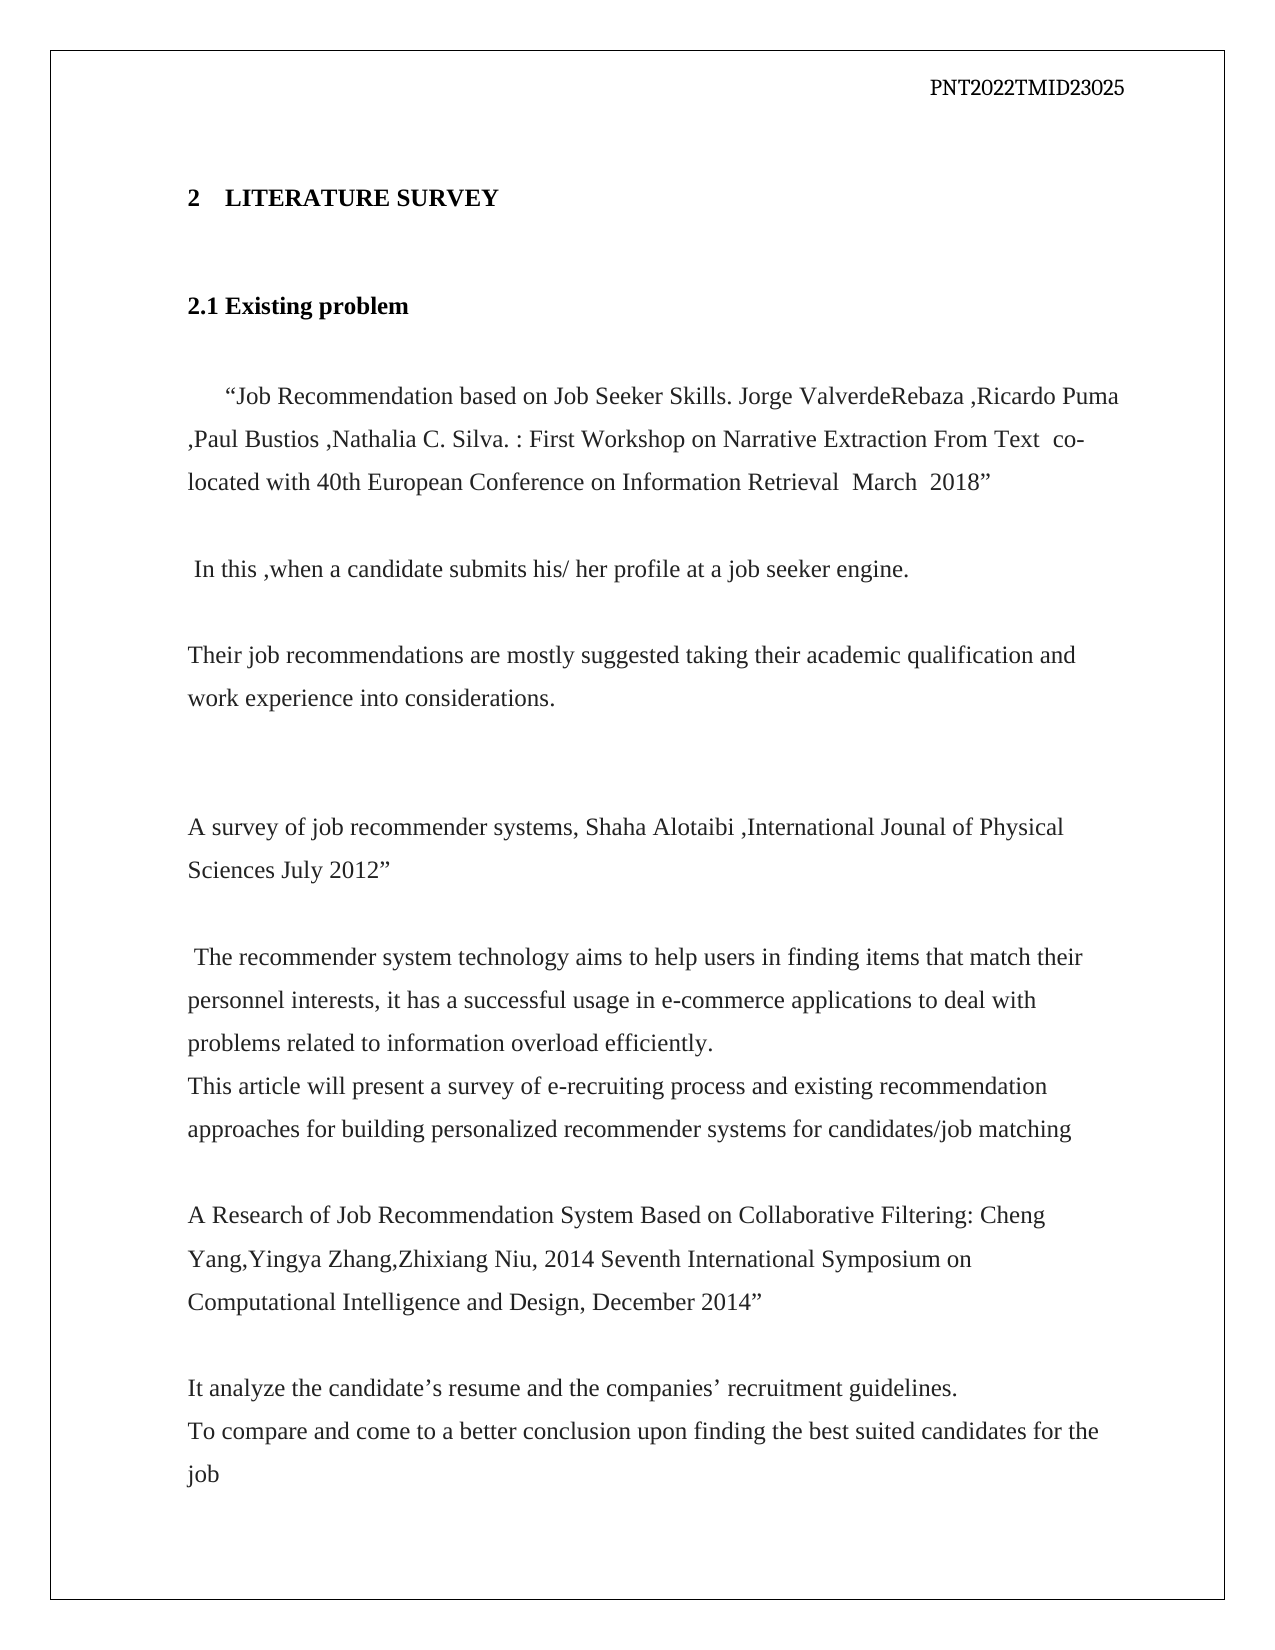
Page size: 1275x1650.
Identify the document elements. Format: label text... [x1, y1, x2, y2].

list A Research of Job Recommendation System Based on Collaborative Filtering: Cheng Yang,Yingya Zhang,Zhixiang Niu, 2014 Seventh International Symposium on Computational Intelligence and Design, December 2014” [187, 1201, 1125, 1316]
list This article will present a survey of e-recruiting process and existing recommendation approaches for building personalized recommender systems for candidates/job matching [187, 1071, 1125, 1143]
list “Job Recommendation based on Job Seeker Skills. Jorge ValverdeRebaza ,Ricardo Puma ,Paul Bustios ,Nathalia C. Silva. : First Workshop on Narrative Extraction From Text co-located with 40th European Conference on Information Retrieval March 2018” [187, 381, 1125, 496]
list In this ,when a candidate submits his/ her profile at a job seeker engine. [187, 554, 1125, 582]
list The recommender system technology aims to help users in finding items that match their personnel interests, it has a successful usage in e-commerce applications to deal with problems related to information overload efficiently. [187, 942, 1125, 1057]
list To compare and come to a better conclusion upon finding the best suited candidates for the job [187, 1416, 1125, 1488]
list It analyze the candidate’s resume and the companies’ recruitment guidelines. [187, 1373, 1125, 1402]
list Their job recommendations are mostly suggested taking their academic qualification and work experience into considerations. [187, 640, 1125, 712]
list A survey of job recommender systems, Shaha Alotaibi ,International Jounal of Physical Sciences July 2012” [187, 812, 1125, 884]
list Existing problem [187, 291, 1125, 319]
list LITERATURE SURVEY [187, 183, 1125, 212]
